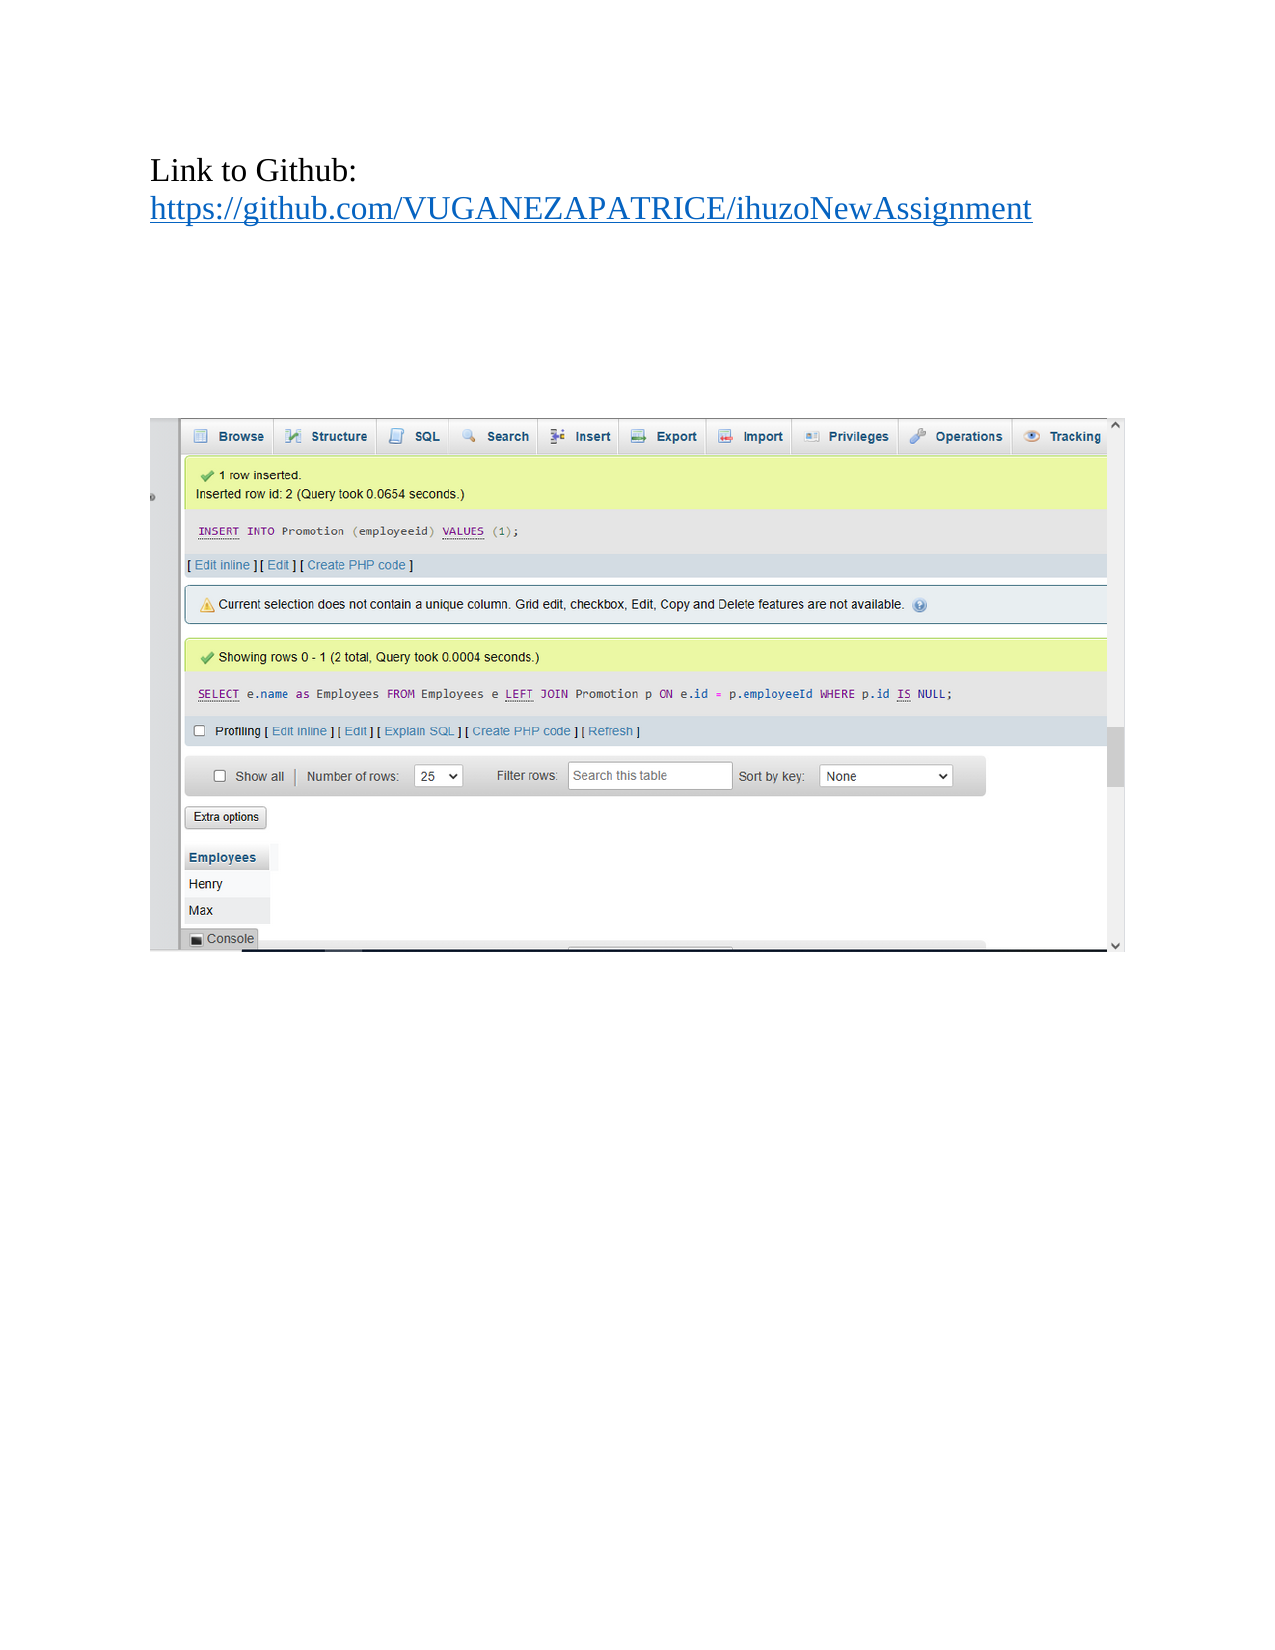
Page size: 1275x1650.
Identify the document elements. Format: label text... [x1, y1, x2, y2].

picture [150, 418, 1125, 952]
text Link to Github: https://github.com/VUGANEZAPATRICE/ihuzoNewAssignment [150, 150, 1125, 227]
